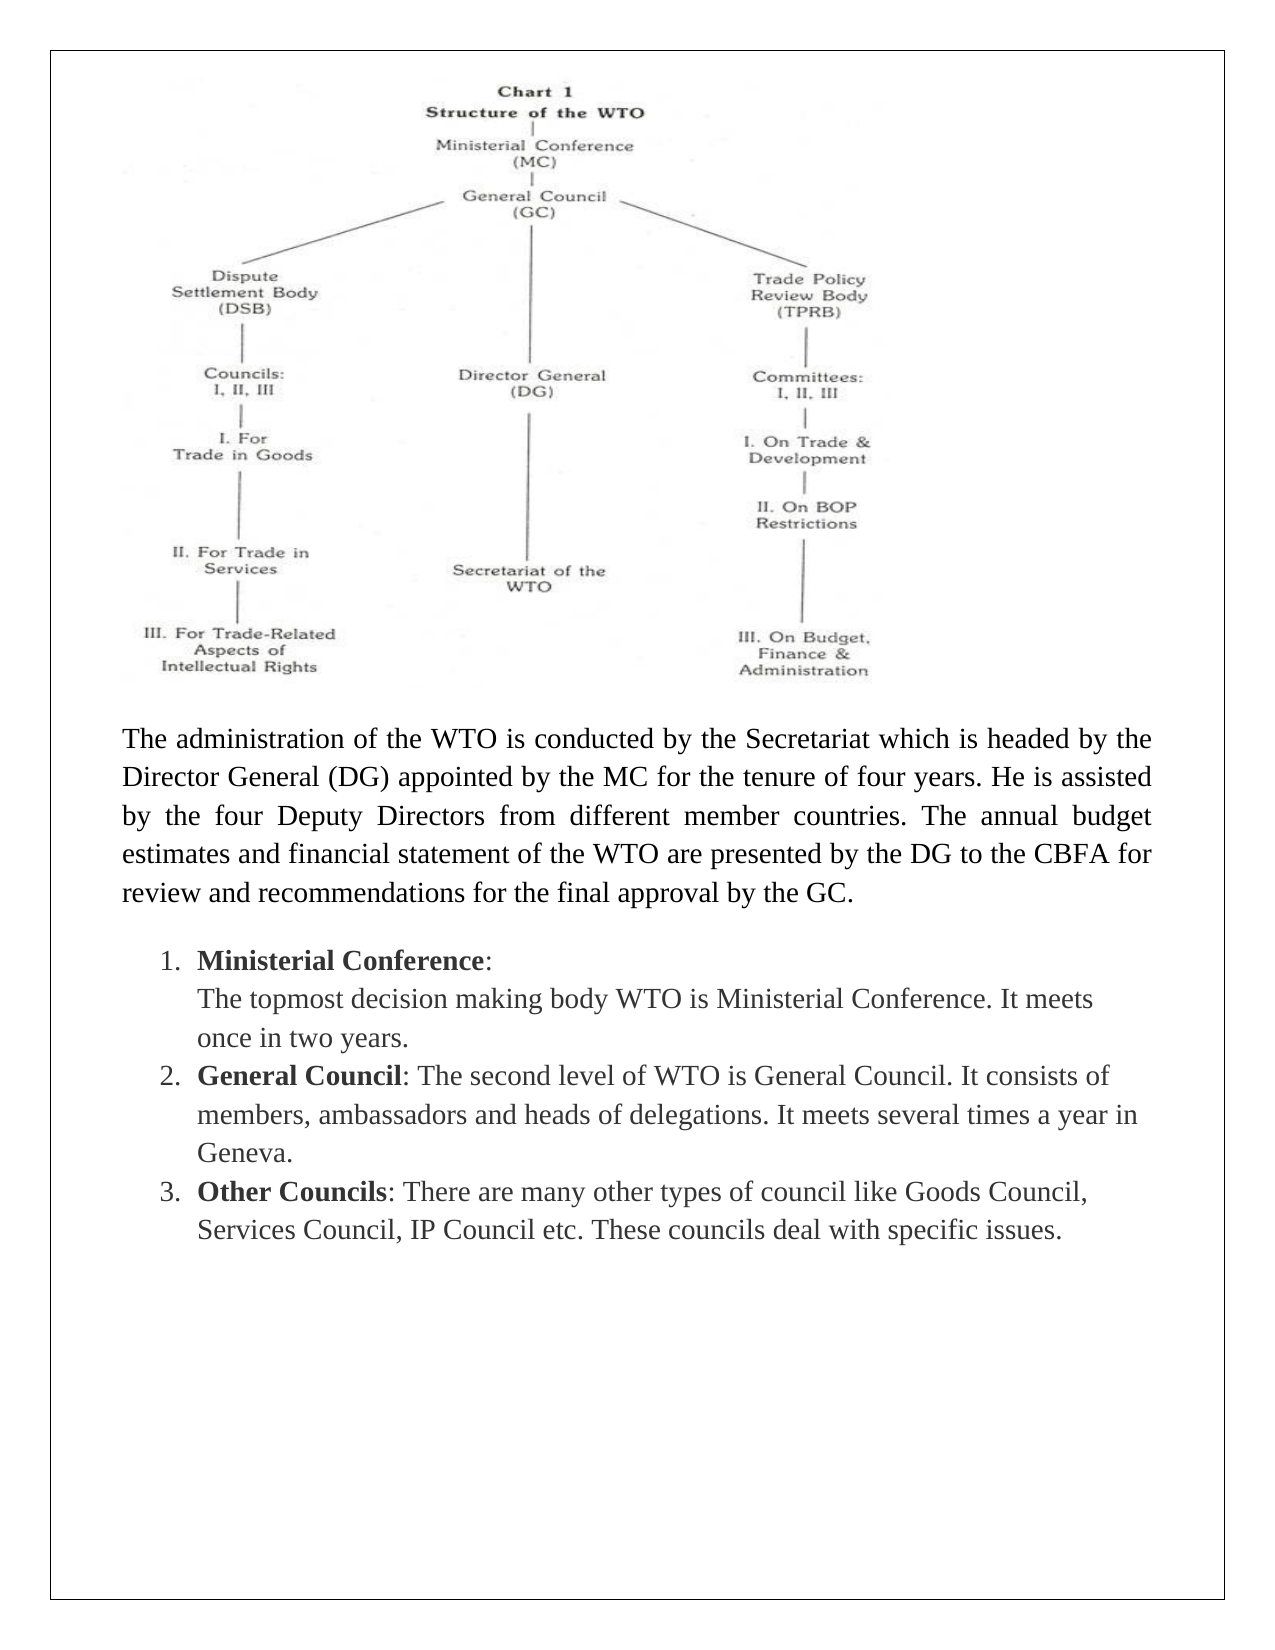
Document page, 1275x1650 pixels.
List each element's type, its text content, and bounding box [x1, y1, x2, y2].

list Other Councils: There are many other types of council like Goods Council, Services Council, IP Council etc. These councils deal with specific issues. [159, 1174, 1153, 1246]
list General Council: The second level of WTO is General Council. It consists of members, ambassadors and heads of delegations. It meets several times a year in Geneva. [159, 1058, 1153, 1169]
text The administration of the WTO is conducted by the Secretariat which is headed by the Director General (DG) appointed by the MC for the tenure of four years. He is assisted by the four Deputy Directors from different member countries. The annual budget estimates and financial statement of the WTO are presented by the DG to the CBFA for review and recommendations for the final approval by the GC. [122, 721, 1153, 908]
picture [121, 75, 891, 688]
list Ministerial Conference: The topmost decision making body WTO is Ministerial Conference. It meets once in two years. [159, 943, 1153, 1053]
